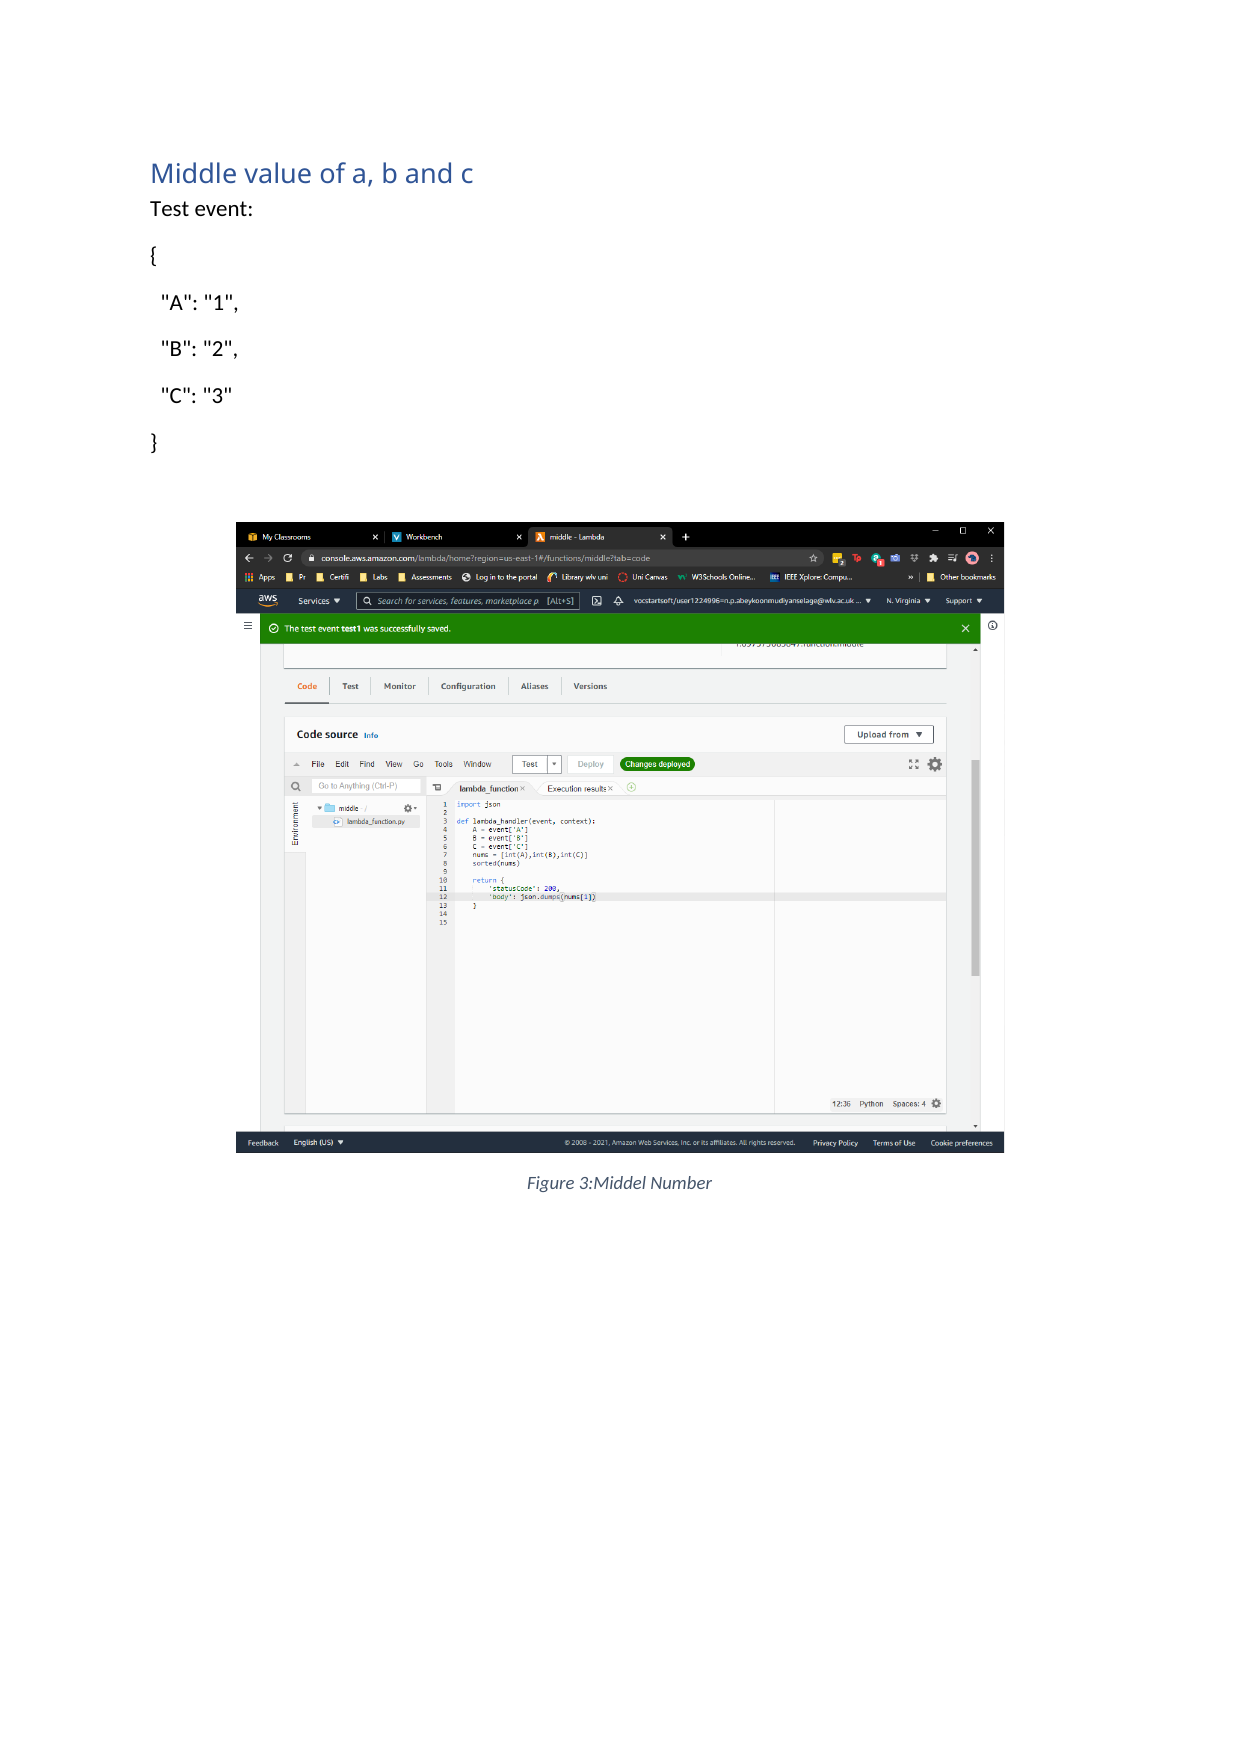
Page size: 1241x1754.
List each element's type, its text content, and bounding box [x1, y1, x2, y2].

text } [150, 428, 1090, 456]
text "B": "2", [150, 334, 1090, 363]
picture [236, 522, 1005, 1153]
text Test event: [150, 194, 1090, 222]
text { [150, 241, 1090, 269]
text Figure 3:Middel Number [150, 1171, 1090, 1194]
subtitle Middle value of a, b and c [150, 154, 1090, 191]
text "C": "3" [150, 381, 1090, 409]
text "A": "1", [150, 288, 1090, 316]
